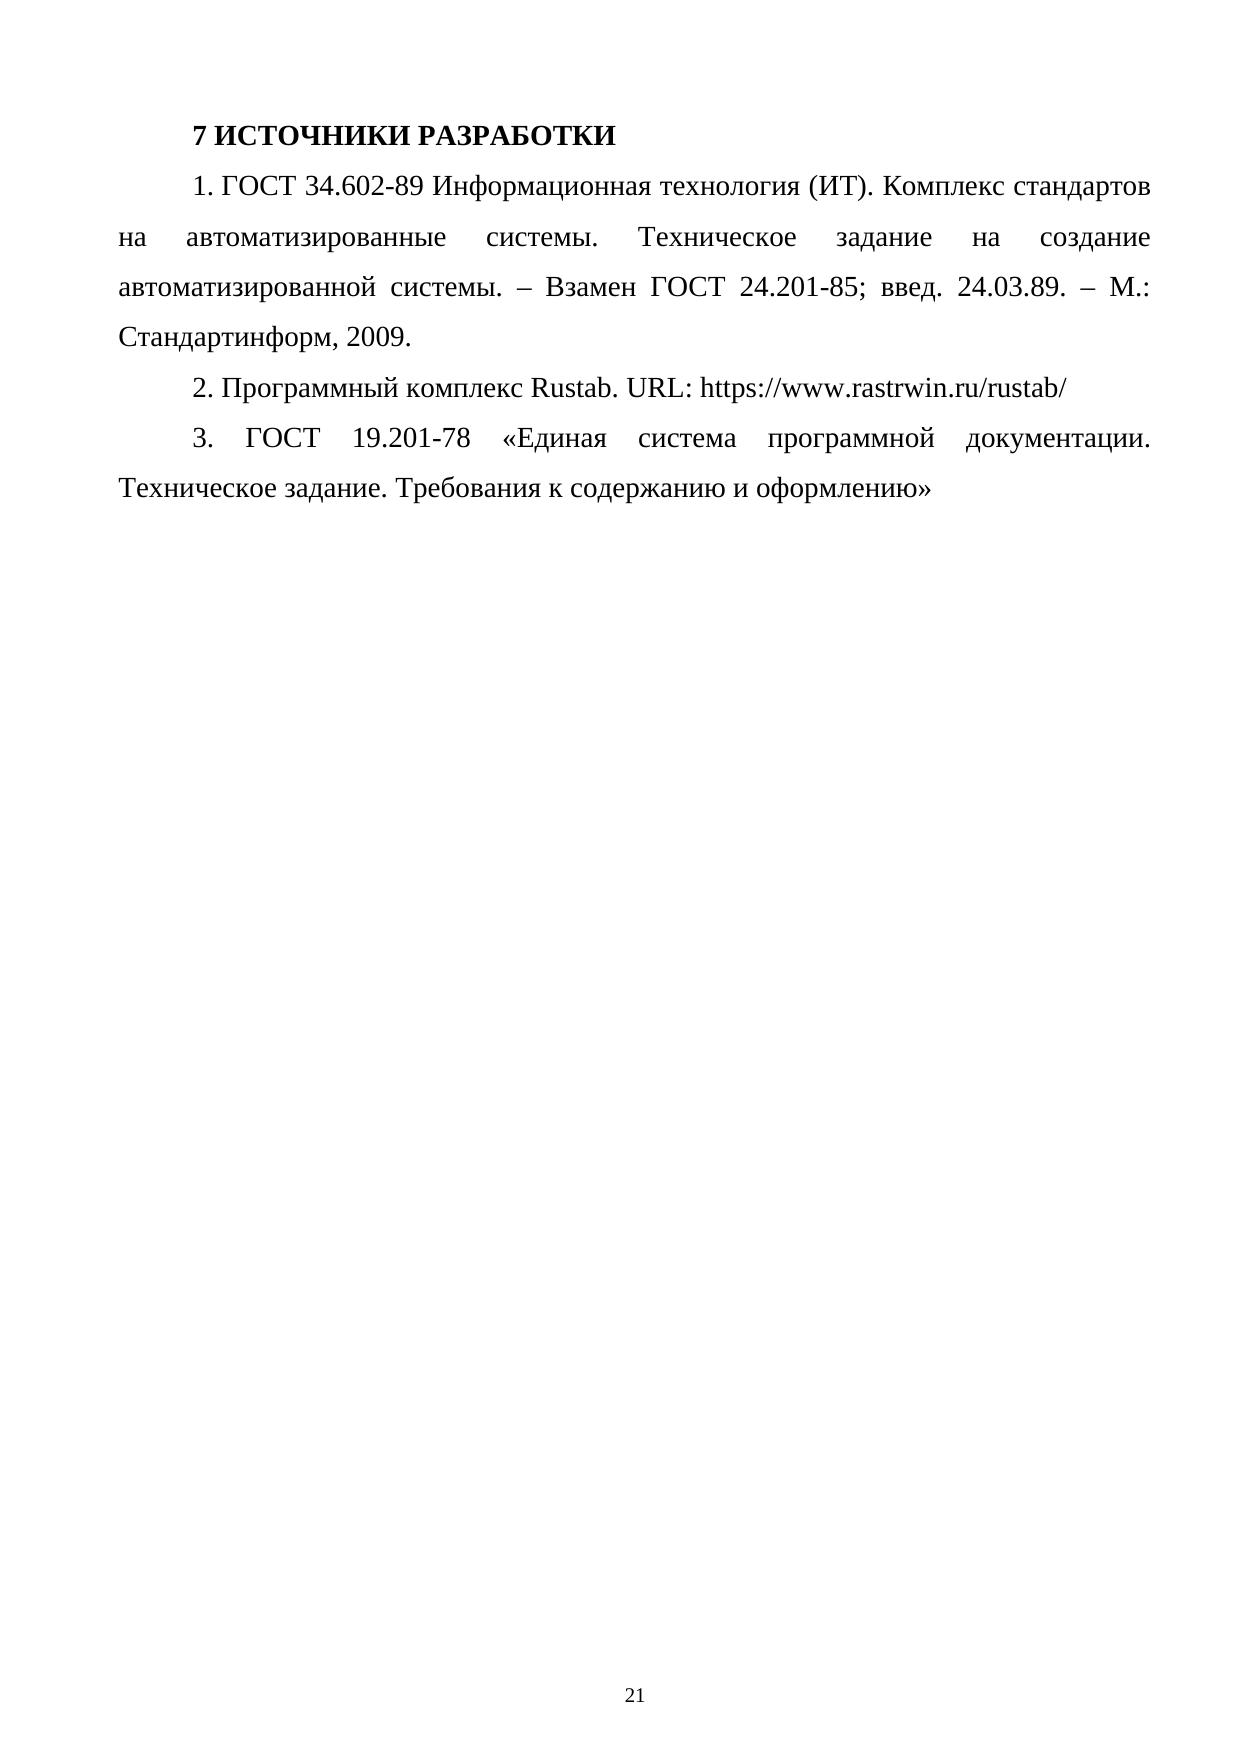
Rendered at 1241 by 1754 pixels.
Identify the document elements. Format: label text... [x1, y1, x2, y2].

list ГОСТ 34.602-89 Информационная технология (ИТ). Комплекс стандартов на автоматизированные системы. Техническое задание на создание автоматизированной системы. – Взамен ГОСТ 24.201-85; введ. 24.03.89. – М.: Стандартинформ, 2009. [118, 168, 1152, 353]
subtitle 7 ИСТОЧНИКИ РАЗРАБОТКИ [118, 118, 1152, 152]
text 3. ГОСТ 19.201-78 «Единая система программной документации. Техническое задание. Требования к содержанию и оформлению» [118, 420, 1152, 504]
text 2. Программный комплекс Rustab. URL: https://www.rastrwin.ru/rustab/ [118, 370, 1152, 403]
